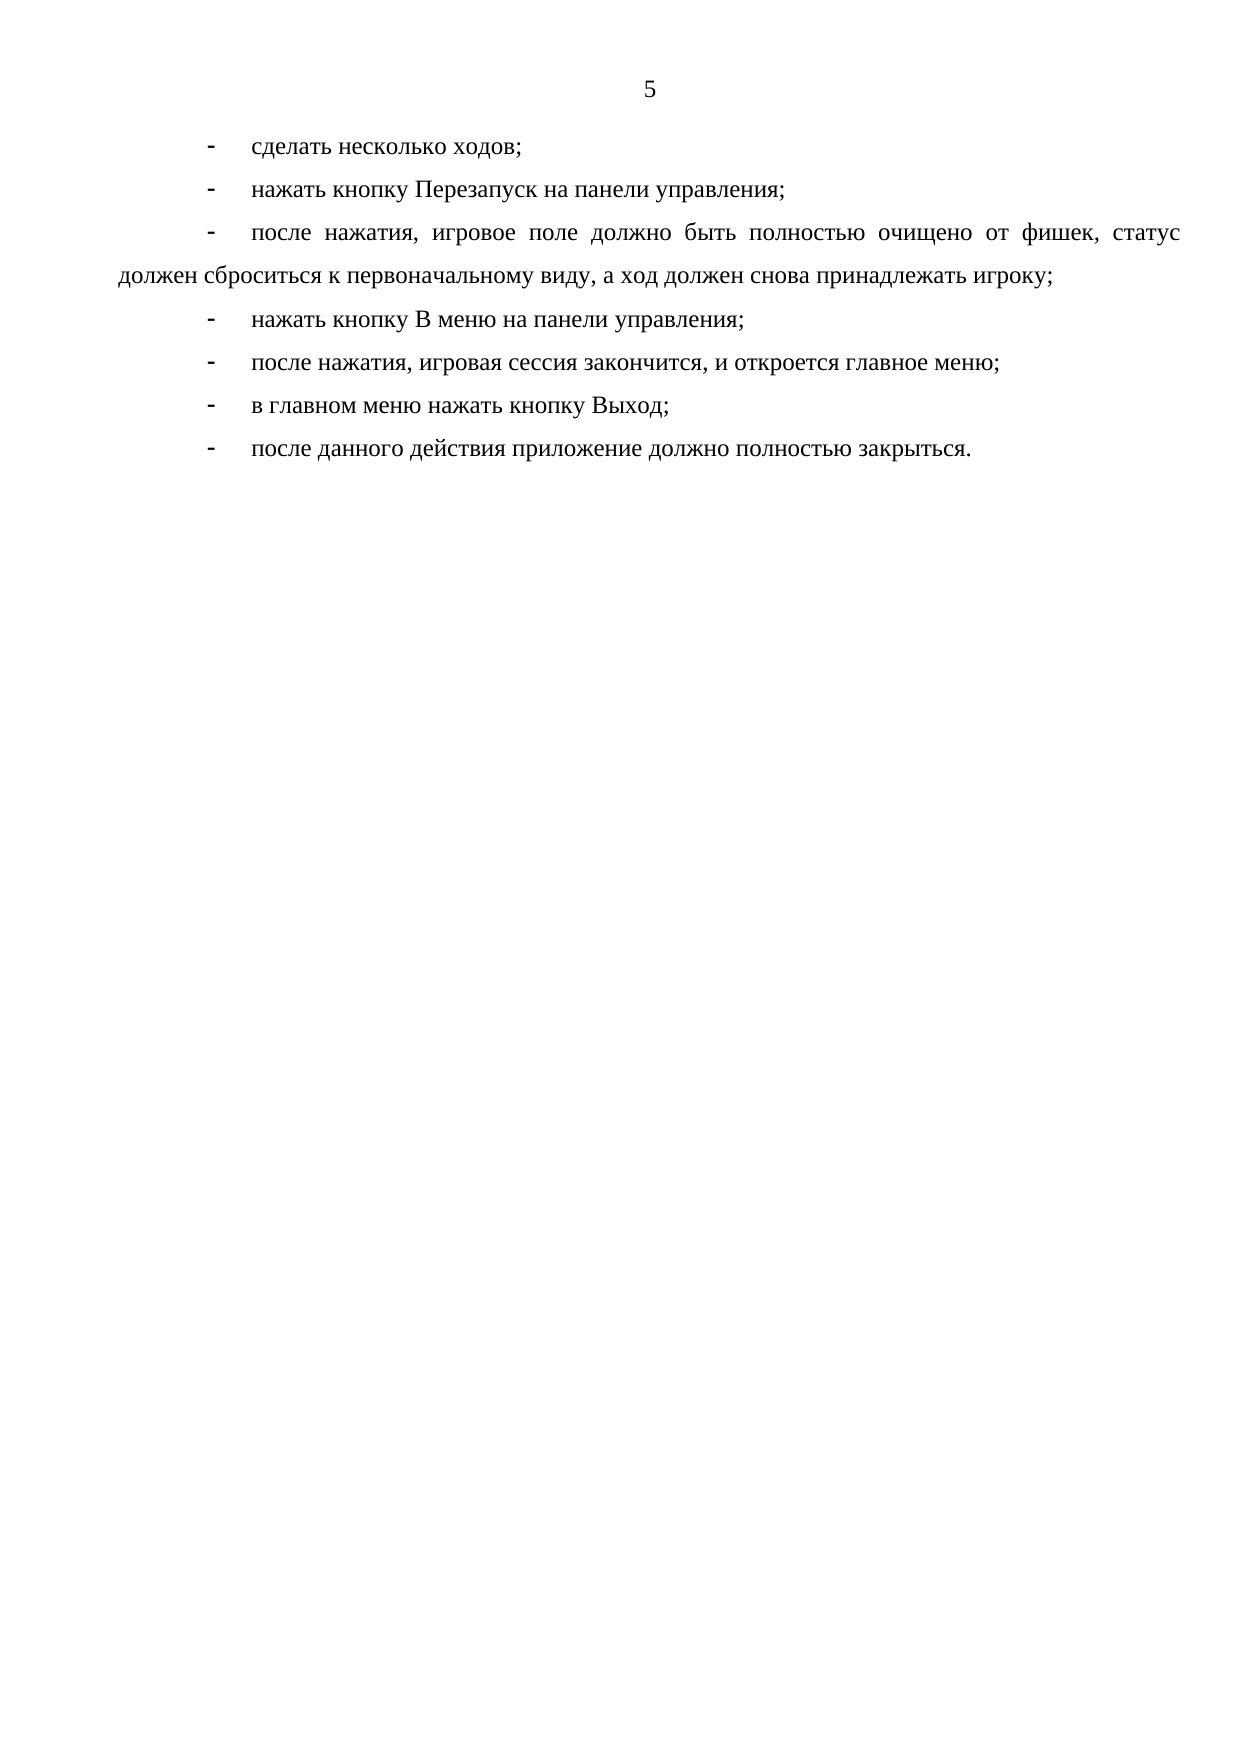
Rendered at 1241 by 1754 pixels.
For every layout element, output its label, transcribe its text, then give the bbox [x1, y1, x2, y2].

list после нажатия, игровая сессия закончится, и откроется главное меню; [118, 347, 1181, 376]
list в главном меню нажать кнопку Выход; [118, 390, 1181, 419]
list нажать кнопку В меню на панели управления; [118, 304, 1181, 332]
list после данного действия приложение должно полностью закрыться. [118, 433, 1181, 462]
list нажать кнопку Перезапуск на панели управления; [118, 174, 1181, 203]
list сделать несколько ходов; [118, 131, 1181, 160]
list после нажатия, игровое поле должно быть полностью очищено от фишек, статус должен сброситься к первоначальному виду, а ход должен снова принадлежать игроку; [118, 217, 1181, 289]
